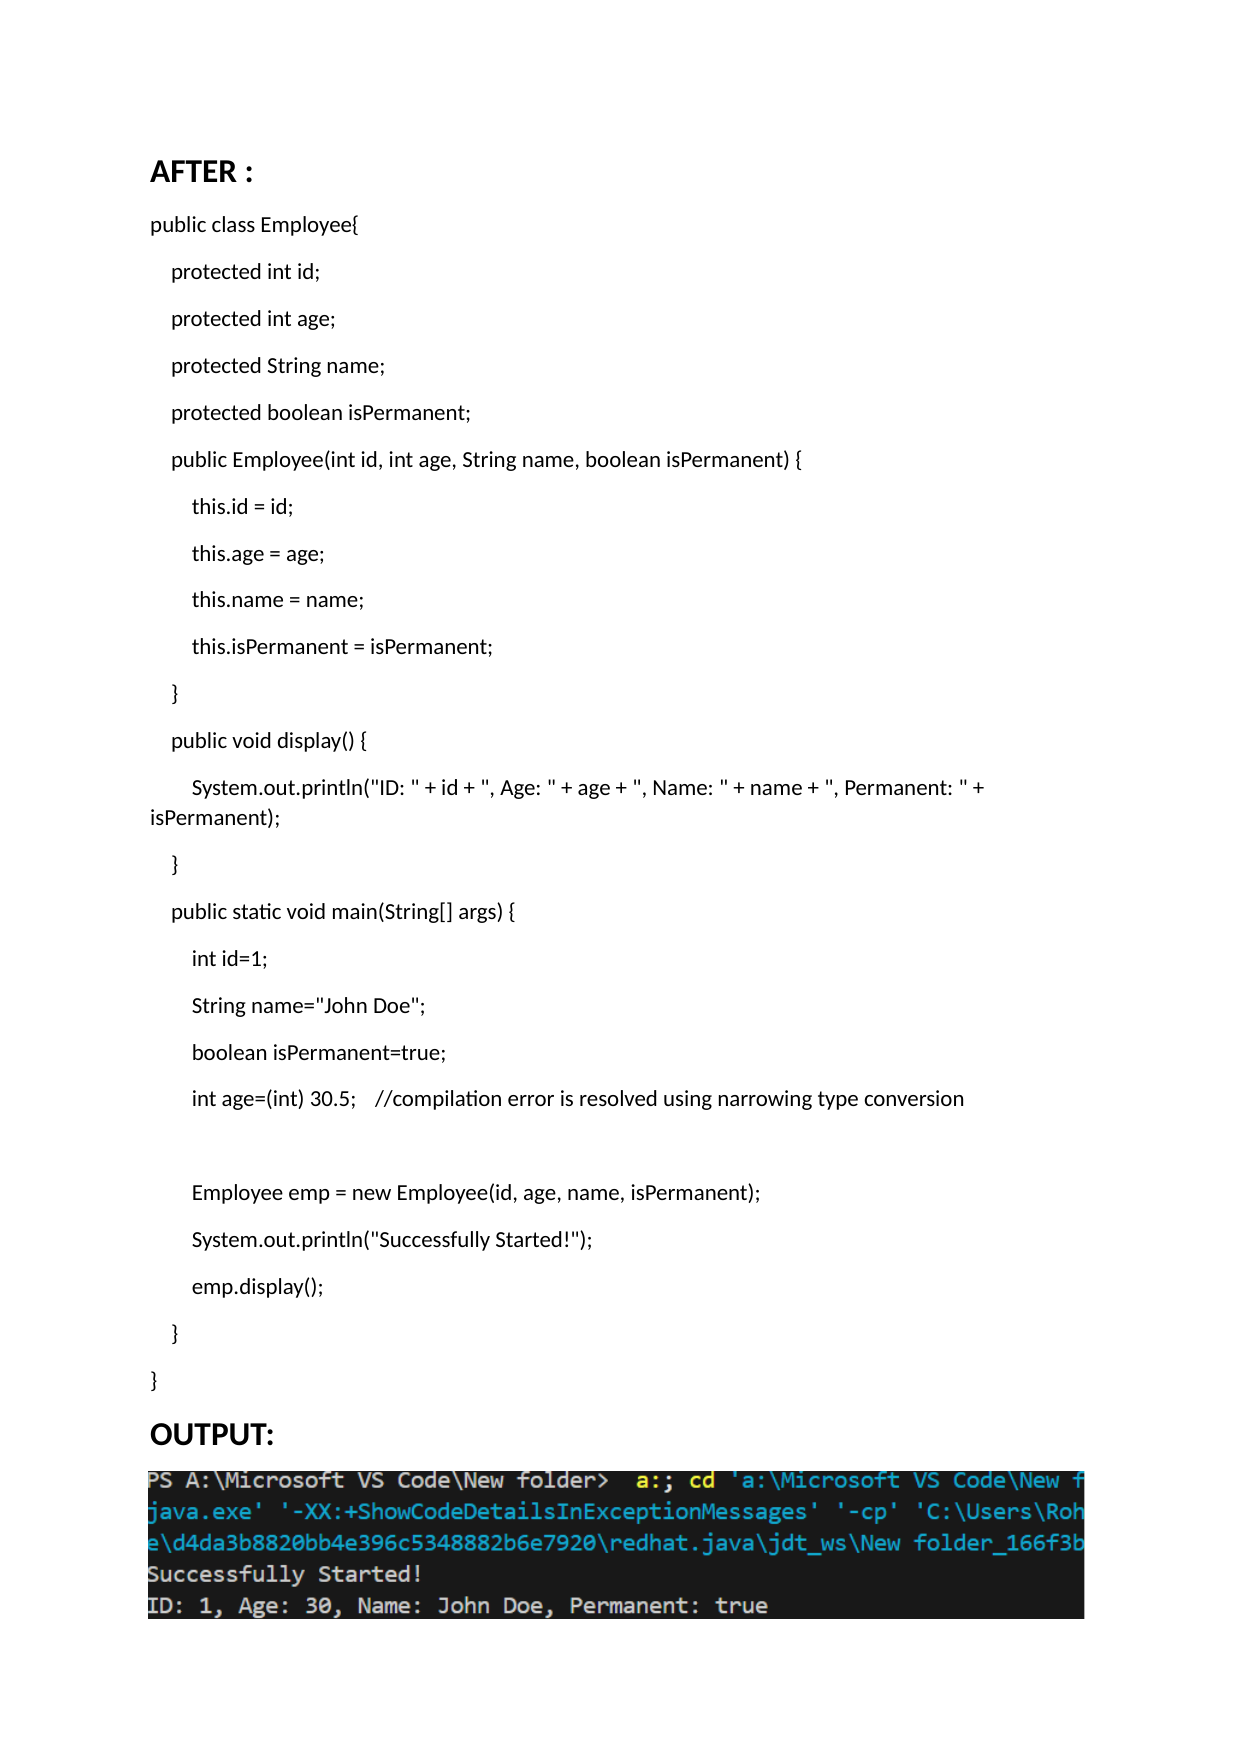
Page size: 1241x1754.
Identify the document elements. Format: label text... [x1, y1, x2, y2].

text int id=1; [150, 944, 1090, 972]
text protected int id; [150, 257, 1090, 286]
text } [150, 1366, 1090, 1394]
text public Employee(int id, int age, String name, boolean isPermanent) { [150, 445, 1090, 473]
text protected String name; [150, 351, 1090, 379]
text protected boolean isPermanent; [150, 398, 1090, 426]
text System.out.println("Successfully Started!"); [150, 1225, 1090, 1253]
text } [150, 850, 1090, 878]
picture [146, 1471, 1084, 1618]
text protected int age; [150, 304, 1090, 332]
text this.name = name; [150, 586, 1090, 614]
text Employee emp = new Employee(id, age, name, isPermanent); [150, 1178, 1090, 1206]
text public static void main(String[] args) { [150, 897, 1090, 925]
text boolean isPermanent=true; [150, 1038, 1090, 1066]
text emp.display(); [150, 1272, 1090, 1300]
text public void display() { [150, 726, 1090, 754]
text int age=(int) 30.5; //compilation error is resolved using narrowing type conversion [150, 1084, 1090, 1113]
text AFTER : [150, 150, 1090, 191]
text public class Employee{ [150, 211, 1090, 239]
text } [150, 679, 1090, 707]
text OUTPUT: [150, 1413, 1090, 1453]
text String name="John Doe"; [150, 991, 1090, 1019]
text System.out.println("ID: " + id + ", Age: " + age + ", Name: " + name + ", Permanent: " + isPermanent); [150, 773, 1090, 831]
text this.age = age; [150, 539, 1090, 567]
text } [150, 1319, 1090, 1347]
text this.id = id; [150, 492, 1090, 520]
text this.isPermanent = isPermanent; [150, 632, 1090, 661]
